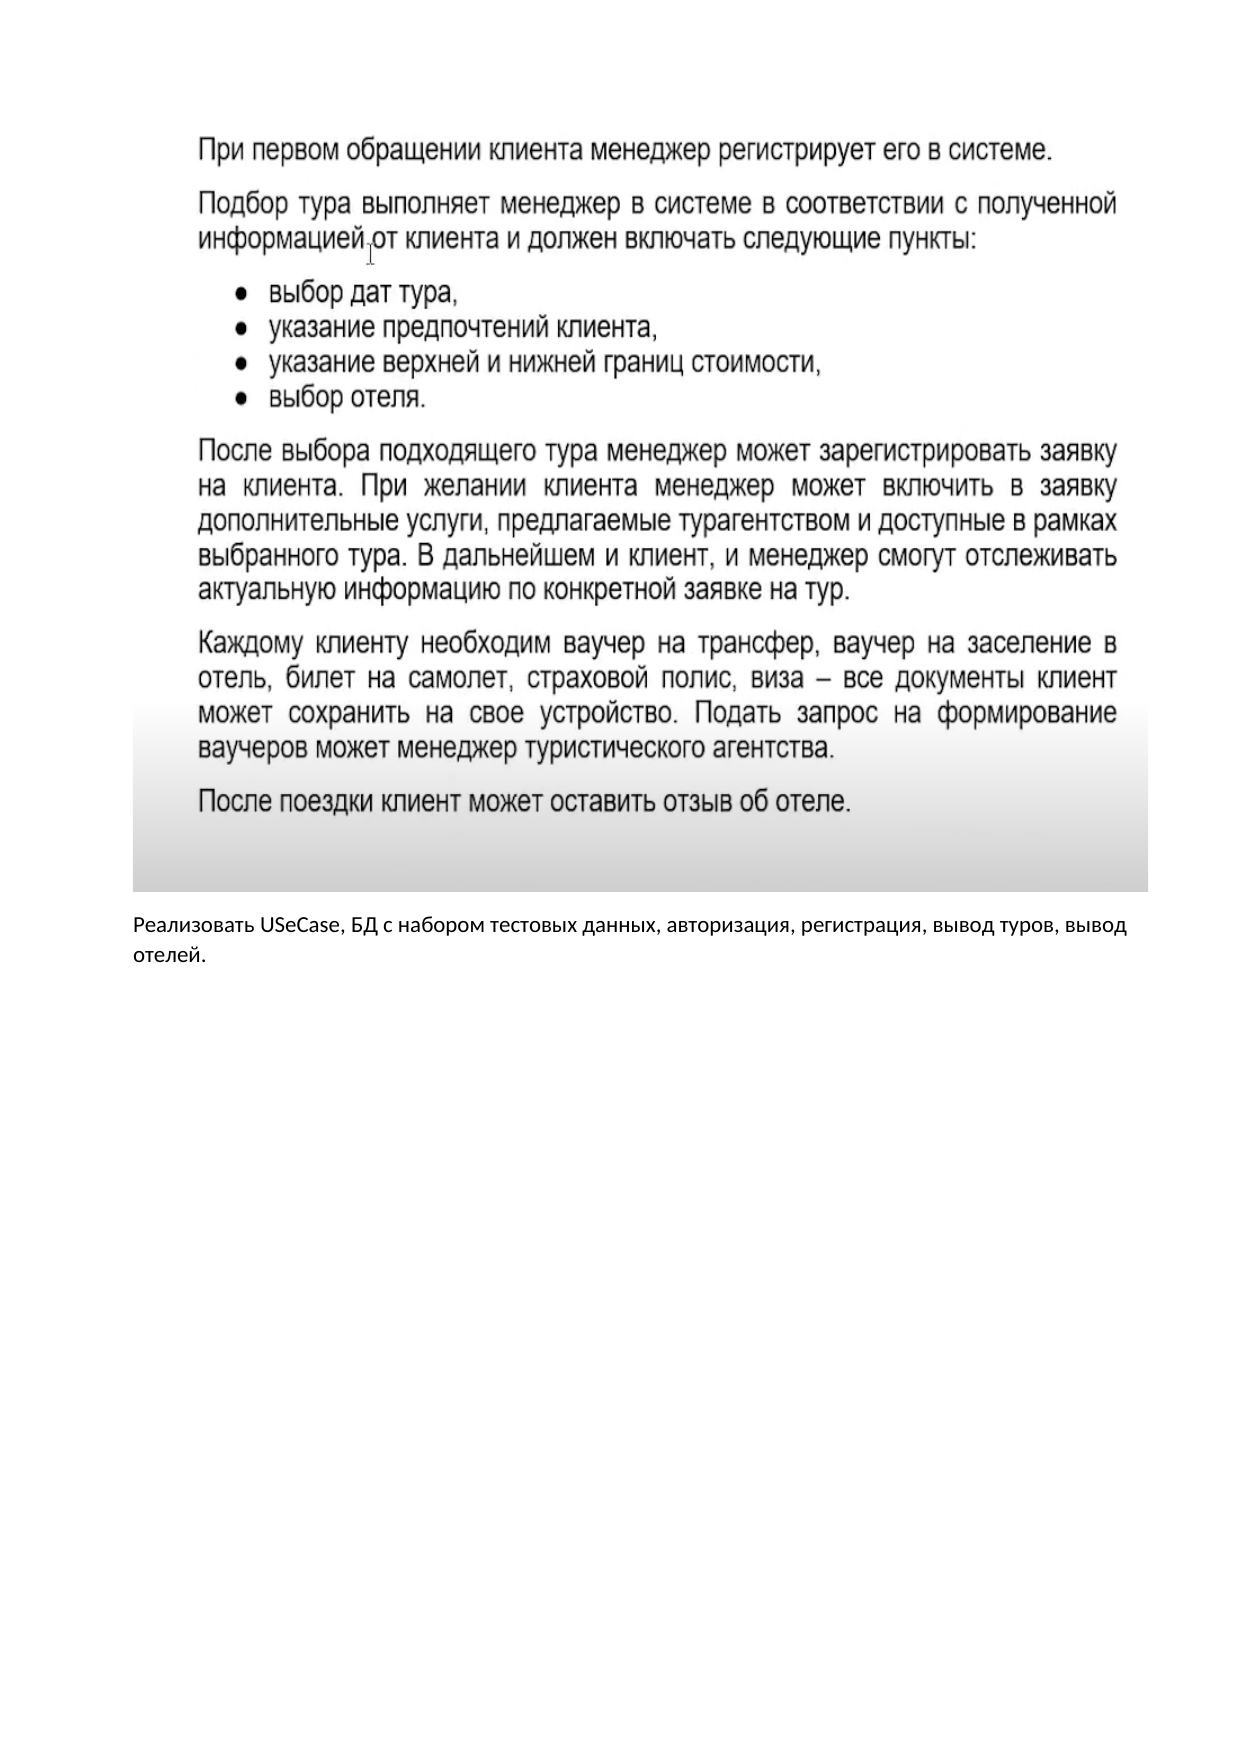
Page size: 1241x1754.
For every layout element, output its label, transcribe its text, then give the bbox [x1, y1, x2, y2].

picture [132, 118, 1149, 892]
text Реализовать USeCase, БД с набором тестовых данных, авторизация, регистрация, вывод туров, вывод отелей. [133, 910, 1152, 969]
